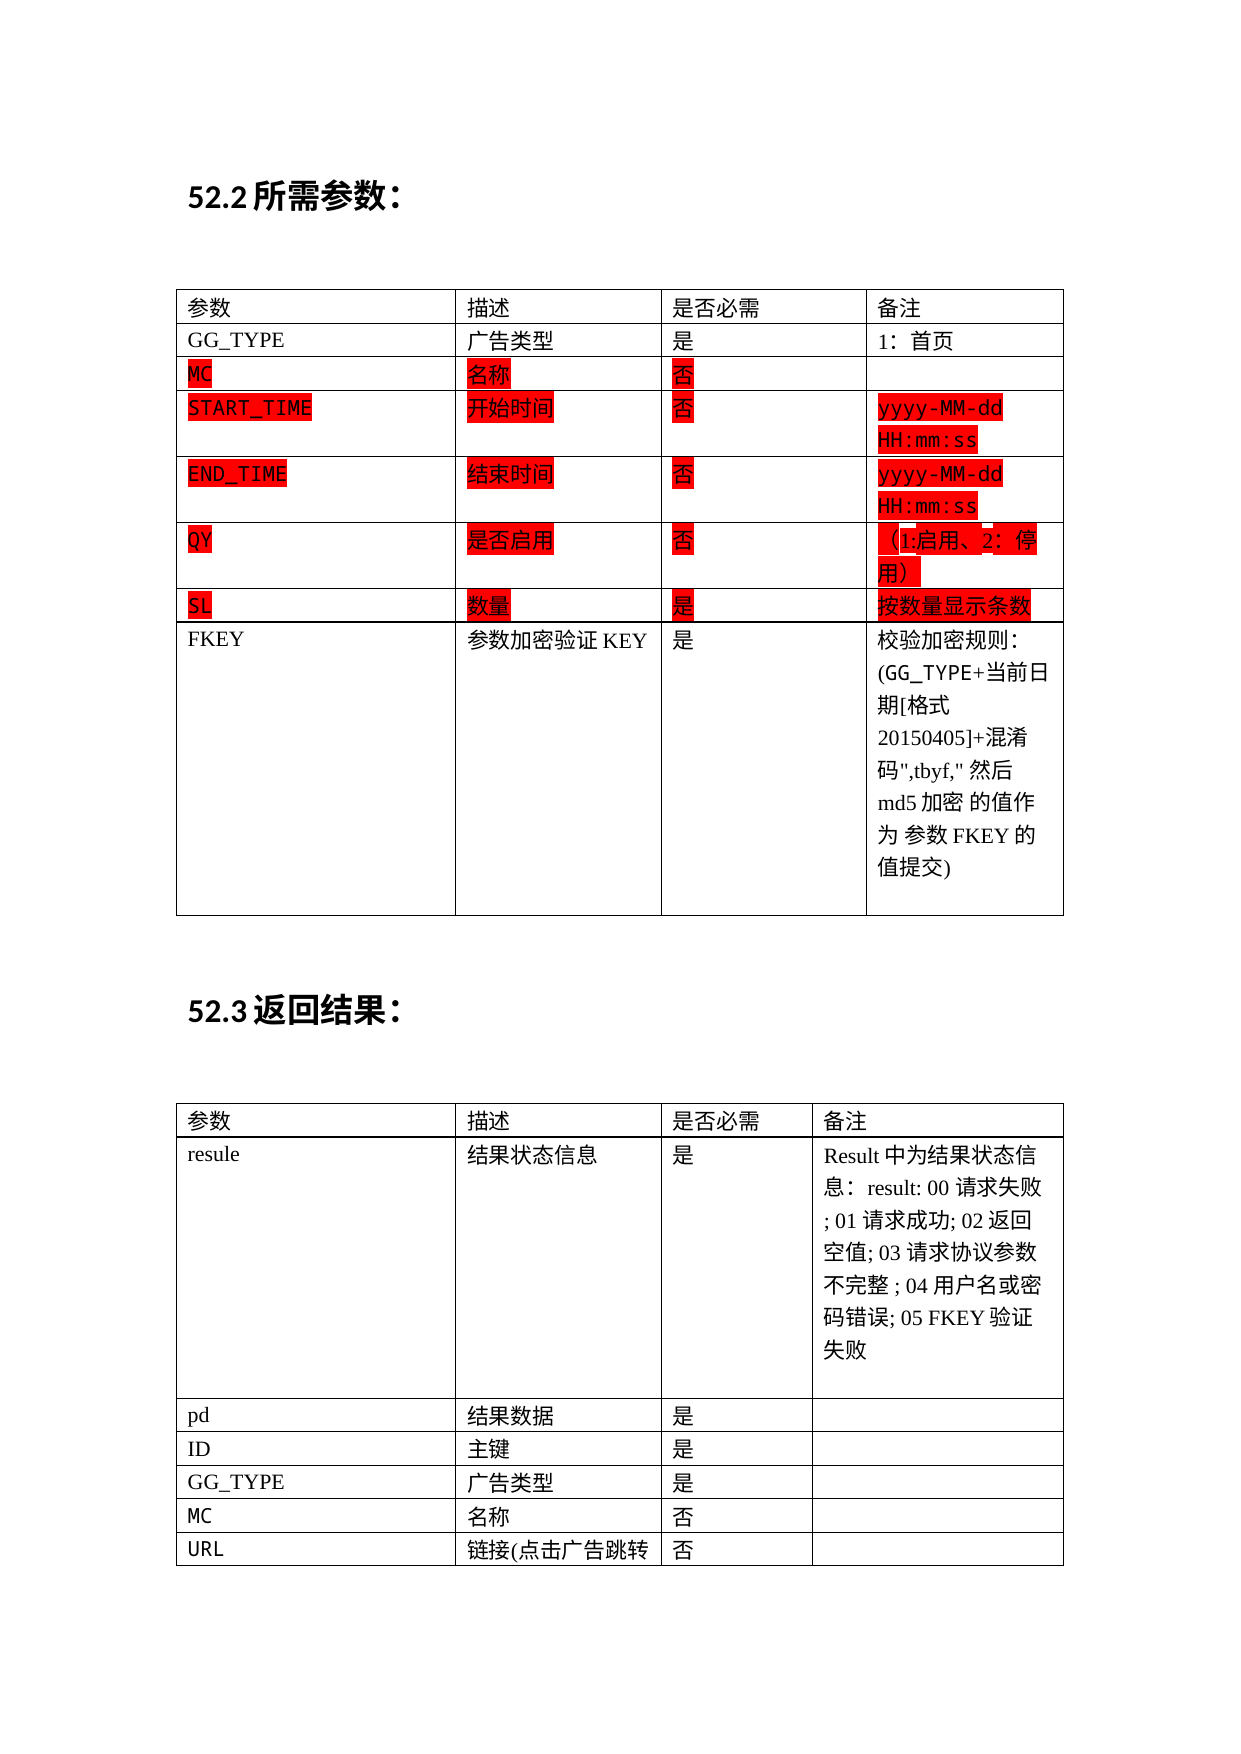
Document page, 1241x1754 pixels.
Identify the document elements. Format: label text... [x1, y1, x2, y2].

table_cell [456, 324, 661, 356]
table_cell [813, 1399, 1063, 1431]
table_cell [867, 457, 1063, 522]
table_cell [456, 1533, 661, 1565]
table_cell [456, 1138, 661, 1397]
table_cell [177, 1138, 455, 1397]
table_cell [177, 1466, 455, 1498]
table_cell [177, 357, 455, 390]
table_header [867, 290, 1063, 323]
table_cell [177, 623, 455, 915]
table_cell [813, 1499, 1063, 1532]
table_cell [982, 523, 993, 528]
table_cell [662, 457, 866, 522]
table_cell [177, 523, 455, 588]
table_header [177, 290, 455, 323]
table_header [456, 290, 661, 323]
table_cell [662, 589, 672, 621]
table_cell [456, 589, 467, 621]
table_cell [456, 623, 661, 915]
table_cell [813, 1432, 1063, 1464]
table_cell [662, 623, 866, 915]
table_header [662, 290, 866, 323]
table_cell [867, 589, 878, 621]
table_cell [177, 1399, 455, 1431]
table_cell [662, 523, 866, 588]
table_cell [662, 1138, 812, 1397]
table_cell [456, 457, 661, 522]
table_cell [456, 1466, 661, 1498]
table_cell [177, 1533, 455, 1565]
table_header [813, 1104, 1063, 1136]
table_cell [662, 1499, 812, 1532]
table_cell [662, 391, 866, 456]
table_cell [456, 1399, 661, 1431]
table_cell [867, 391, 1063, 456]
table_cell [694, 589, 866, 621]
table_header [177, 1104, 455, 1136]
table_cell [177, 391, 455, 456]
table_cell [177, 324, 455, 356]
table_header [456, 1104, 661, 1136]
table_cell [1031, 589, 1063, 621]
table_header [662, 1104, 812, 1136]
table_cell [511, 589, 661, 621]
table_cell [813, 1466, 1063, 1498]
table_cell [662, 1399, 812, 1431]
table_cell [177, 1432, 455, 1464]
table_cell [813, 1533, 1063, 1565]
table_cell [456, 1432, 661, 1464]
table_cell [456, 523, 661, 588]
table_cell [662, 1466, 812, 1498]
subtitle 52.3返回结果： [187, 976, 1053, 1041]
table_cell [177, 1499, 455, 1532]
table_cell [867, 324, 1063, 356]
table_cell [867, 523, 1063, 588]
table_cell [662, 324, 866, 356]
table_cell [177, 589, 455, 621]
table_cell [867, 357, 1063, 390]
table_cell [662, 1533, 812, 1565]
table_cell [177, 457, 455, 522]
subtitle 52.2所需参数： [187, 162, 1053, 227]
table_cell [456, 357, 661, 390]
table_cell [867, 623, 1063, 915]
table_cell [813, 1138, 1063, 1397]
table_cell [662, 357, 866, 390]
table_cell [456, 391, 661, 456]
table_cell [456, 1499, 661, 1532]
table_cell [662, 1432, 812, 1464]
